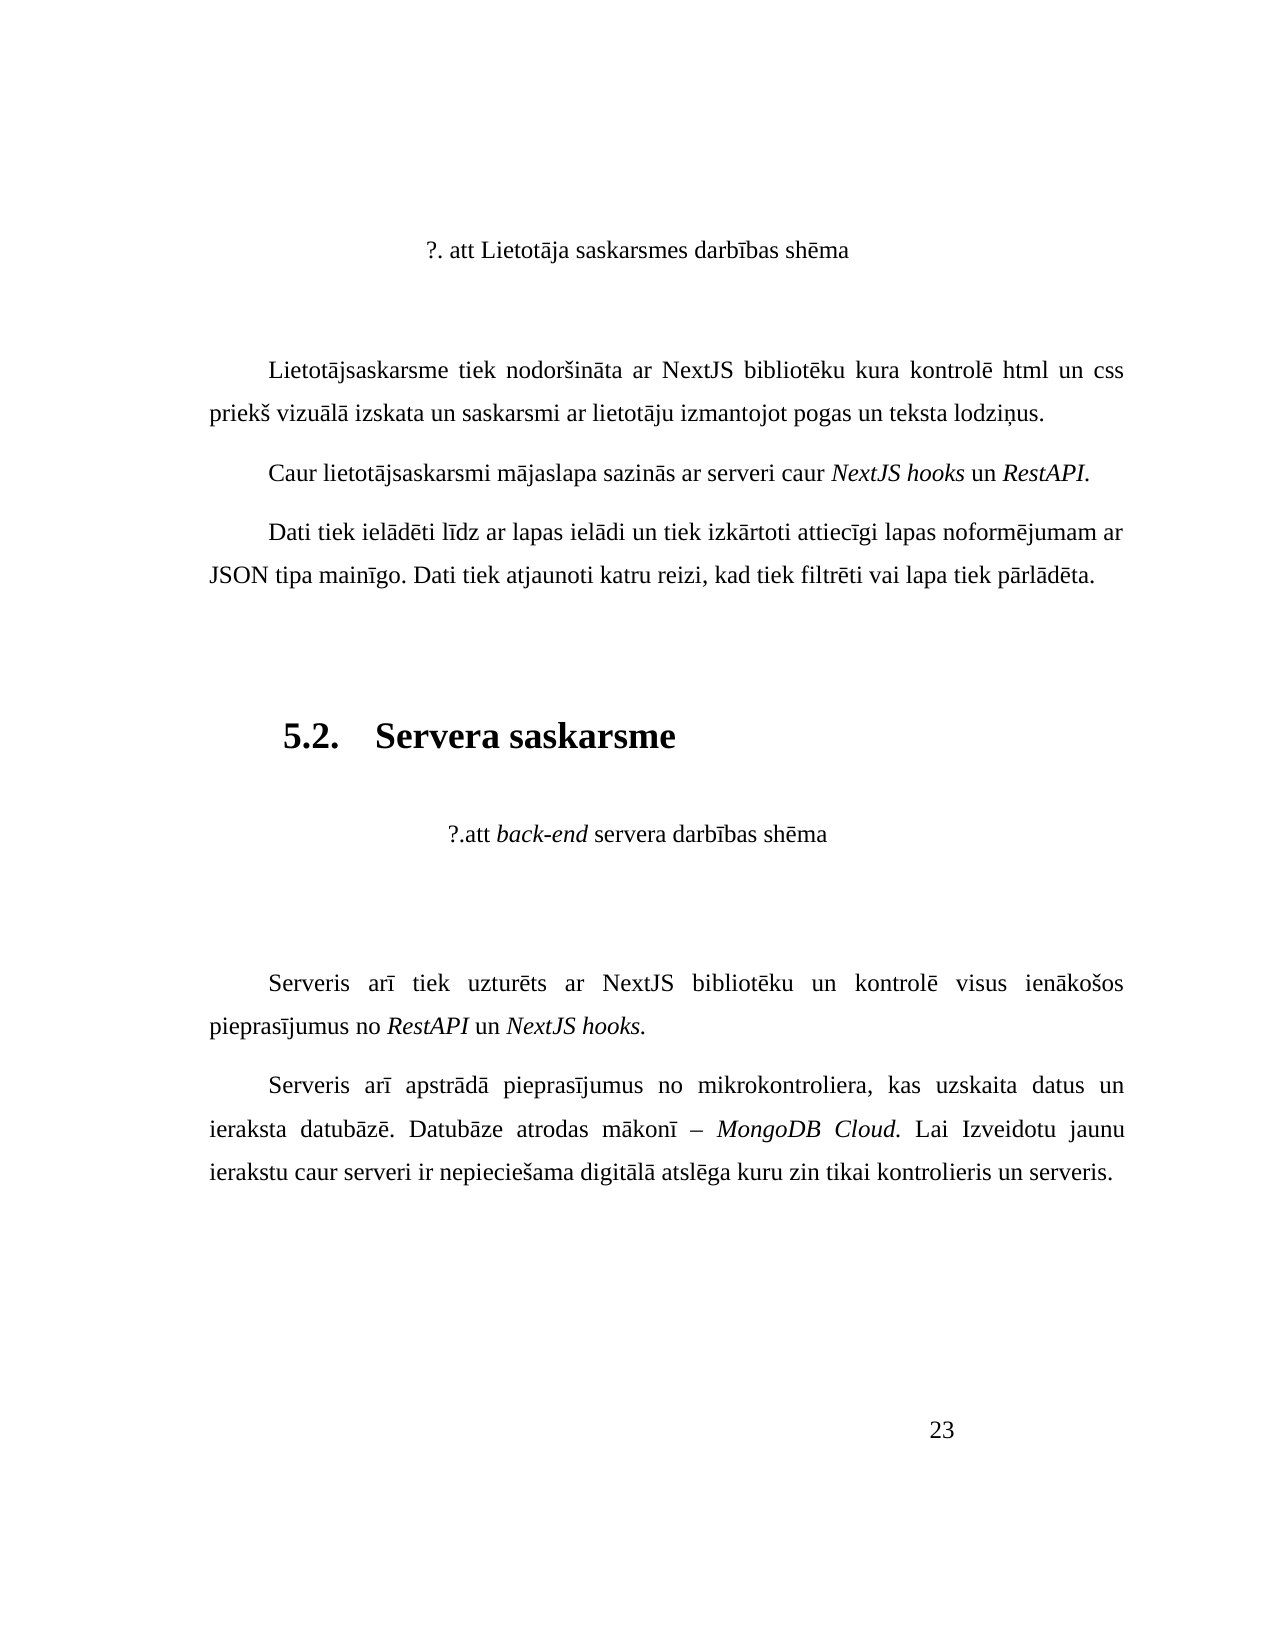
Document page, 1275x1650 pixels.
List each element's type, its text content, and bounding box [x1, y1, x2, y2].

text Serveris arī apstrādā pieprasījumus no mikrokontroliera, kas uzskaita datus un ieraksta datubāzē. Datubāze atrodas mākonī – MongoDB Cloud. Lai Izveidotu jaunu ierakstu caur serveri ir nepieciešama digitālā atslēga kuru zin tikai kontrolieris un serveris. [209, 1071, 1125, 1186]
subtitle Servera saskarsme [283, 713, 1125, 757]
text ?.att back-end servera darbības shēma [150, 819, 1125, 848]
text ?. att Lietotāja saskarsmes darbības shēma [150, 235, 1125, 264]
text Serveris arī tiek uzturēts ar NextJS bibliotēku un kontrolē visus ienākošos pieprasījumus no RestAPI un NextJS hooks. [209, 968, 1125, 1039]
text Dati tiek ielādēti līdz ar lapas ielādi un tiek izkārtoti attiecīgi lapas noformējumam ar JSON tipa mainīgo. Dati tiek atjaunoti katru reizi, kad tiek filtrēti vai lapa tiek pārlādēta. [209, 517, 1125, 589]
text Caur lietotājsaskarsmi mājaslapa sazinās ar serveri caur NextJS hooks un RestAPI. [209, 458, 1125, 486]
text Lietotājsaskarsme tiek nodoršināta ar NextJS bibliotēku kura kontrolē html un css priekš vizuālā izskata un saskarsmi ar lietotāju izmantojot pogas un teksta lodziņus. [209, 355, 1125, 427]
